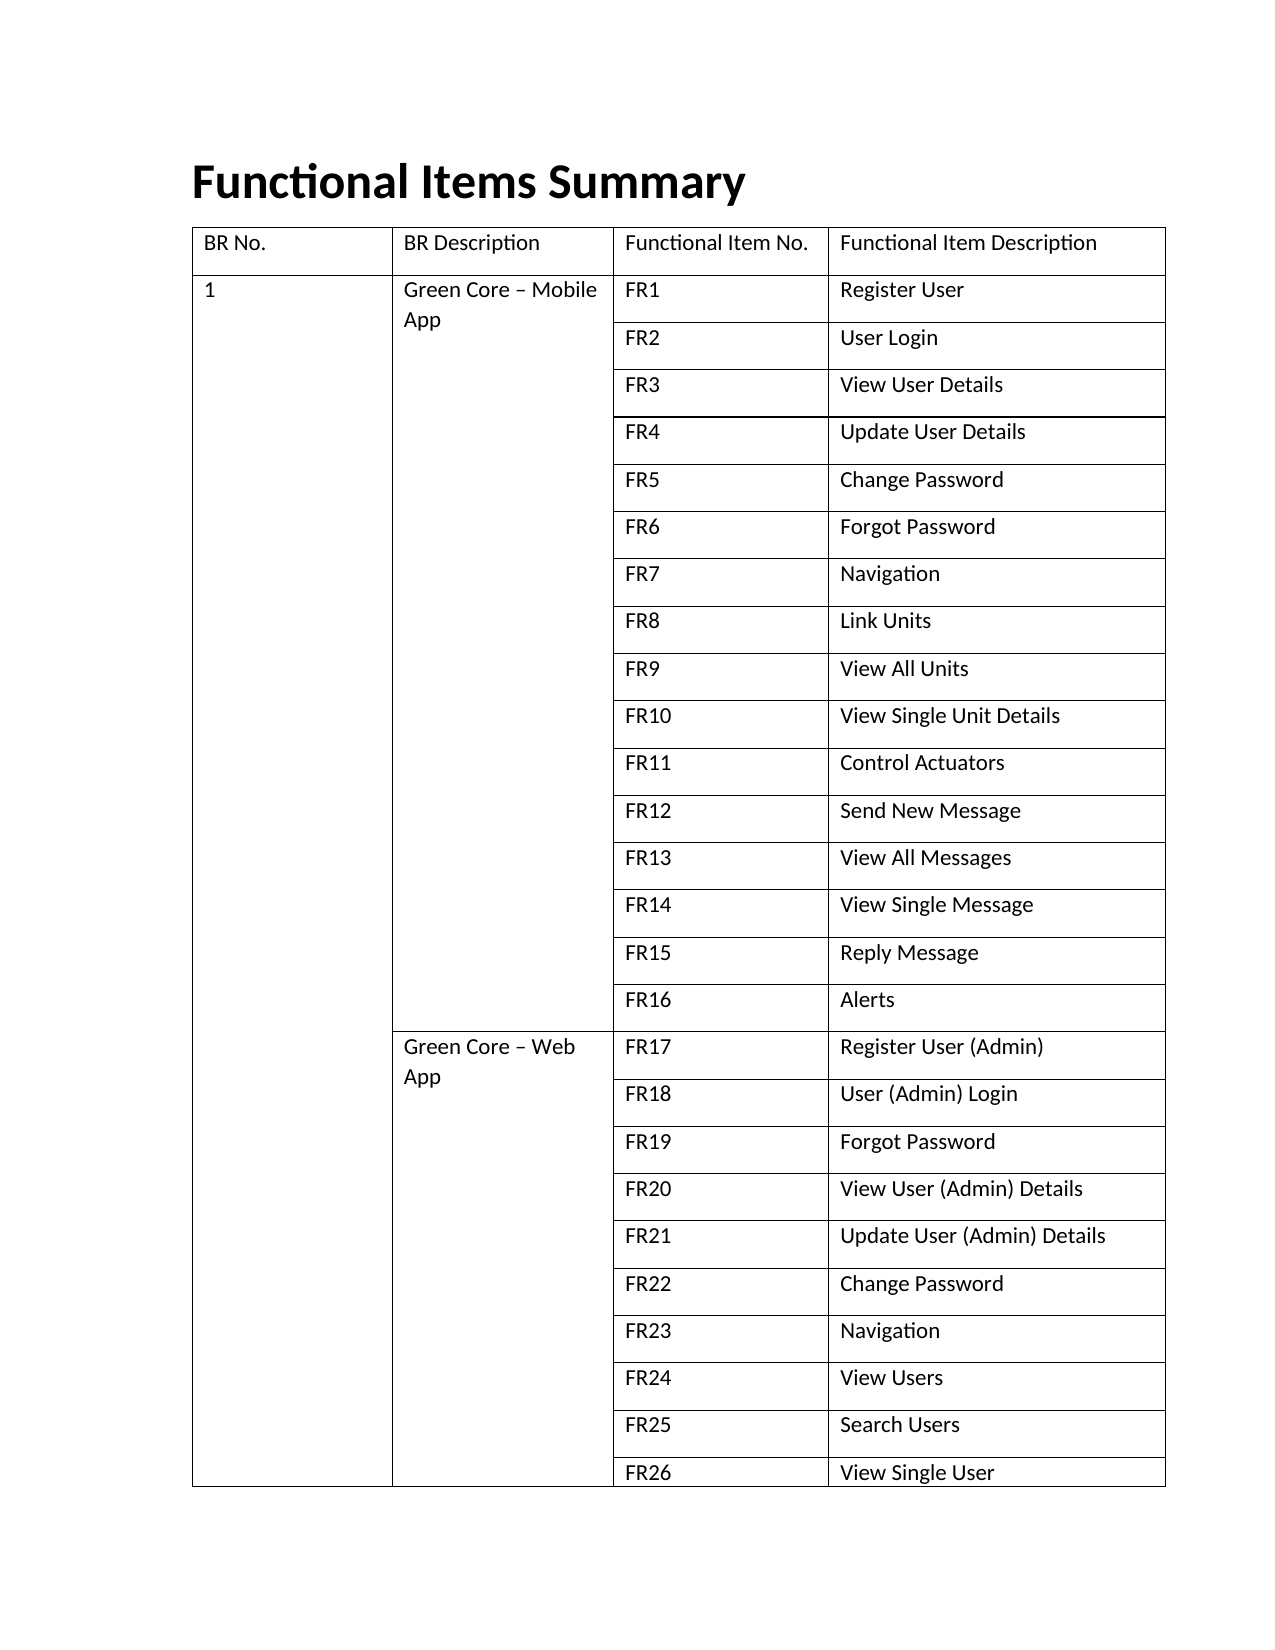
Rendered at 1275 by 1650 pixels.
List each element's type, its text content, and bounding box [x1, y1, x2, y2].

table_cell FR22 [614, 1269, 828, 1315]
table_cell Update User (Admin) Details [829, 1221, 1165, 1268]
table_cell FR23 [614, 1316, 828, 1362]
table_cell Reply Message [829, 938, 1165, 984]
table_cell View Single User [829, 1458, 1165, 1486]
table_cell Register User [829, 276, 1165, 322]
table_cell Forgot Password [829, 1127, 1165, 1173]
table_cell View Users [829, 1363, 1165, 1409]
table_cell FR6 [614, 512, 828, 558]
table_cell FR14 [614, 890, 828, 937]
table_cell Navigation [829, 559, 1165, 606]
table_cell FR17 [614, 1032, 828, 1078]
table_header BR No. [193, 228, 392, 274]
table_cell FR19 [614, 1127, 828, 1173]
table_cell Link Units [829, 607, 1165, 653]
table_cell View Single Unit Details [829, 701, 1165, 747]
subtitle Functional Items Summary [192, 150, 1125, 211]
table_cell Change Password [829, 1269, 1165, 1315]
table_cell Navigation [829, 1316, 1165, 1362]
table_cell Alerts [829, 985, 1165, 1031]
table_header Functional Item Description [829, 228, 1165, 274]
table_cell Forgot Password [829, 512, 1165, 558]
table_cell FR24 [614, 1363, 828, 1409]
table_cell FR4 [614, 418, 828, 464]
table_cell View All Messages [829, 843, 1165, 889]
table_cell FR9 [614, 654, 828, 700]
table_cell FR2 [614, 323, 828, 369]
table_cell Green Core – Mobile App [393, 276, 613, 1031]
table_cell FR21 [614, 1221, 828, 1268]
table_cell FR13 [614, 843, 828, 889]
table_cell FR5 [614, 465, 828, 511]
table_cell FR16 [614, 985, 828, 1031]
table_cell 1 [193, 276, 392, 1486]
table_cell User Login [829, 323, 1165, 369]
table_cell FR3 [614, 370, 828, 416]
table_cell FR7 [614, 559, 828, 606]
table_cell FR12 [614, 796, 828, 842]
table_cell FR1 [614, 276, 828, 322]
table_cell View Single Message [829, 890, 1165, 937]
table_cell View All Units [829, 654, 1165, 700]
table_cell FR25 [614, 1411, 828, 1457]
table_cell Send New Message [829, 796, 1165, 842]
table_cell Control Actuators [829, 749, 1165, 795]
table_cell FR18 [614, 1080, 828, 1126]
table_cell FR8 [614, 607, 828, 653]
table_cell Green Core – Web App [393, 1032, 613, 1486]
table_cell Search Users [829, 1411, 1165, 1457]
table_cell FR10 [614, 701, 828, 747]
table_cell FR15 [614, 938, 828, 984]
table_cell Change Password [829, 465, 1165, 511]
table_cell Register User (Admin) [829, 1032, 1165, 1078]
table_cell FR26 [614, 1458, 828, 1486]
table_cell FR11 [614, 749, 828, 795]
table_cell View User Details [829, 370, 1165, 416]
table_cell User (Admin) Login [829, 1080, 1165, 1126]
table_header BR Description [393, 228, 613, 274]
table_cell FR20 [614, 1174, 828, 1220]
table_header Functional Item No. [614, 228, 828, 274]
table_cell View User (Admin) Details [829, 1174, 1165, 1220]
table_cell Update User Details [829, 418, 1165, 464]
